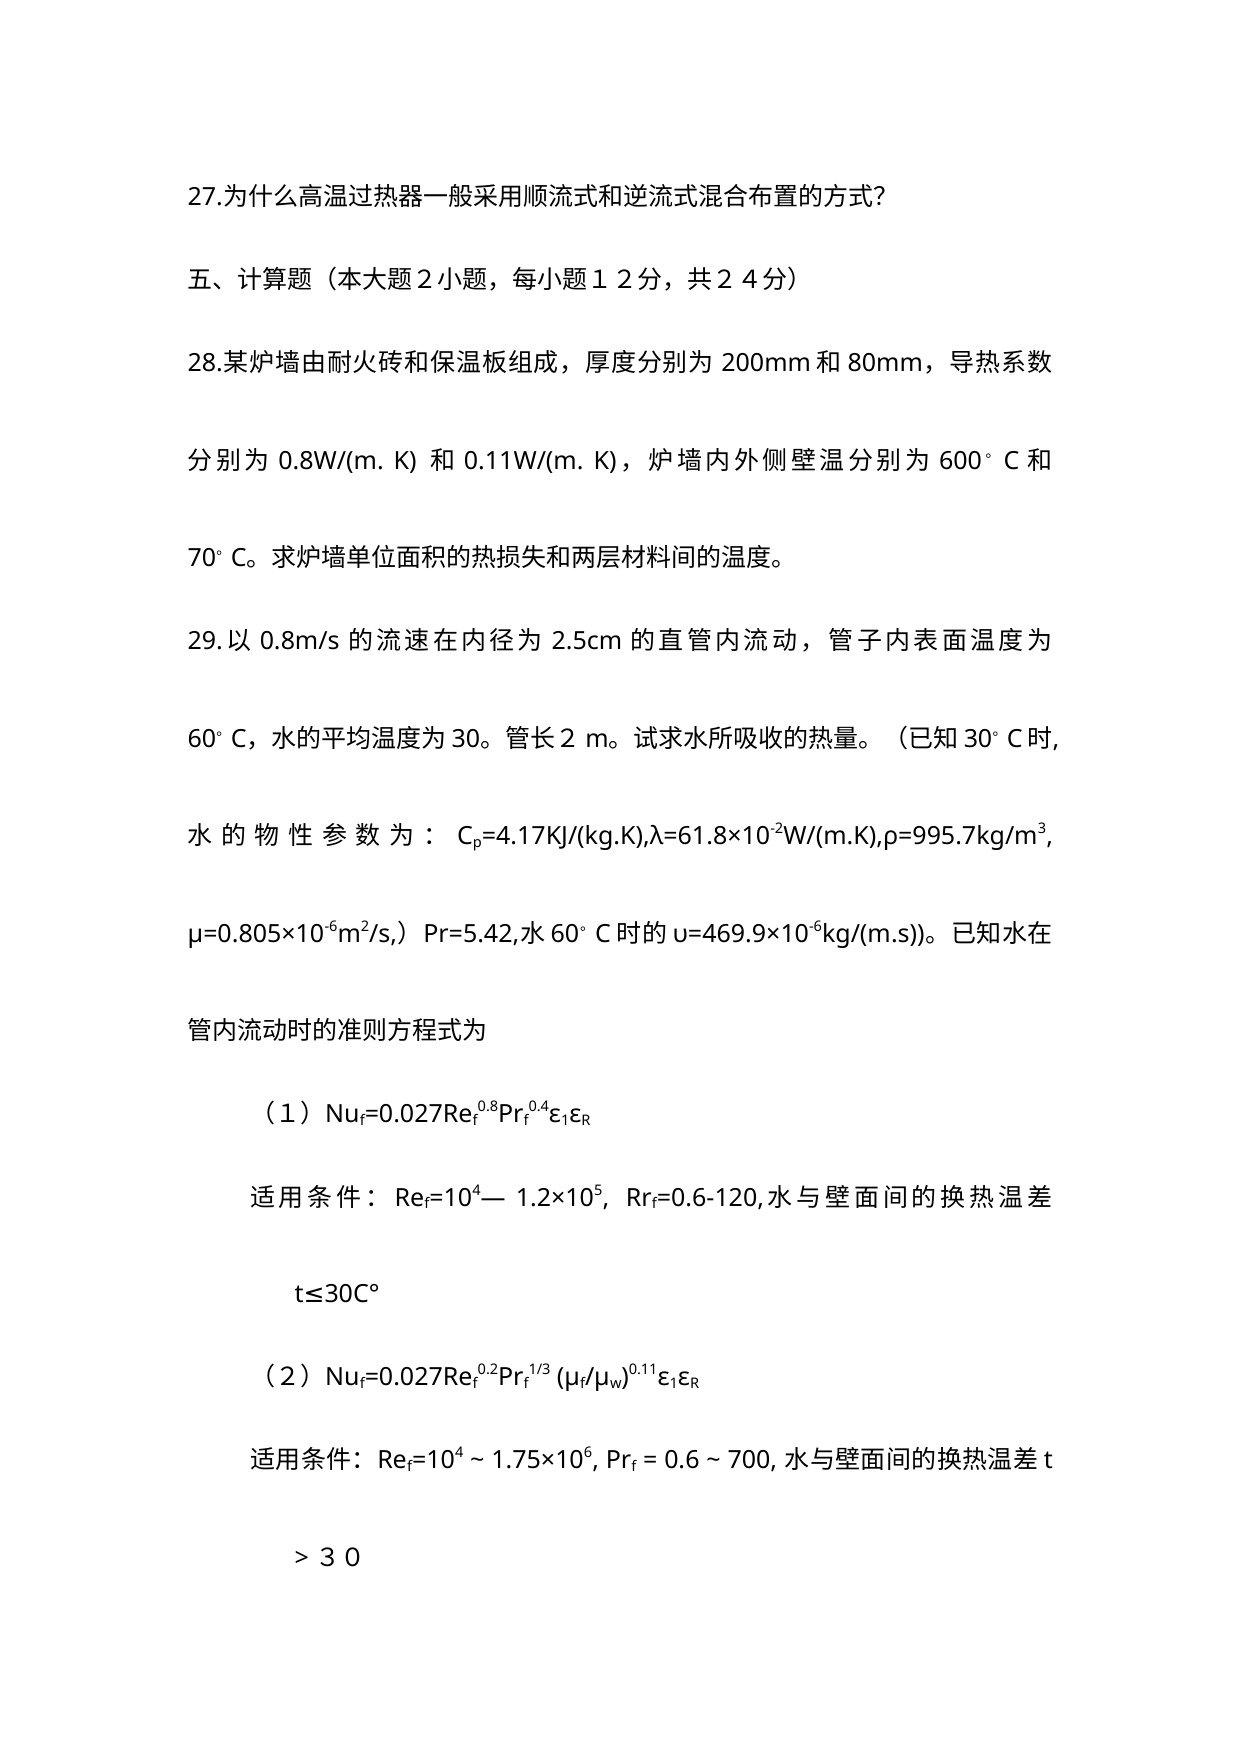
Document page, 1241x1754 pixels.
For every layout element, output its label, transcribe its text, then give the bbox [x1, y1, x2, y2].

text 五、计算题（本大题２小题，每小题１２分，共２４分） [187, 245, 1053, 310]
text 适用条件：Ref=104— 1.2×105, Rrf=0.6-120,水与壁面间的换热温差t≤30C° [250, 1163, 1053, 1325]
text 29.以0.8m/s的流速在内径为2.5cm的直管内流动，管子内表面温度为60。C，水的平均温度为30。管长２m。试求水所吸收的热量。（已知30。C时,水的物性参数为：Cp=4.17KJ/(kg.K),λ=61.8×10-2W/(m.K),ρ=995.7kg/m3, μ=0.805×10-6m2/s,）Pr=5.42,水60。C时的υ=469.9×10-6kg/(m.s))。已知水在管内流动时的准则方程式为 [187, 606, 1053, 1061]
text 适用条件：Ref=104 ~ 1.75×106, Prf = 0.6 ~ 700, 水与壁面间的换热温差t > ３０ [250, 1425, 1053, 1588]
text 27.为什么高温过热器一般采用顺流式和逆流式混合布置的方式？ [187, 162, 1053, 227]
text 28.某炉墙由耐火砖和保温板组成，厚度分别为200mm和80mm，导热系数分别为0.8W/(m. K) 和0.11W/(m. K)，炉墙内外侧壁温分别为600。C和70。C。求炉墙单位面积的热损失和两层材料间的温度。 [187, 328, 1053, 588]
text （１）Nuf=0.027Ref0.8Prf0.4ε1εR [250, 1079, 1053, 1144]
text （２）Nuf=0.027Ref0.2Prf1/3 (μf/μw)0.11ε1εR [250, 1342, 1053, 1407]
